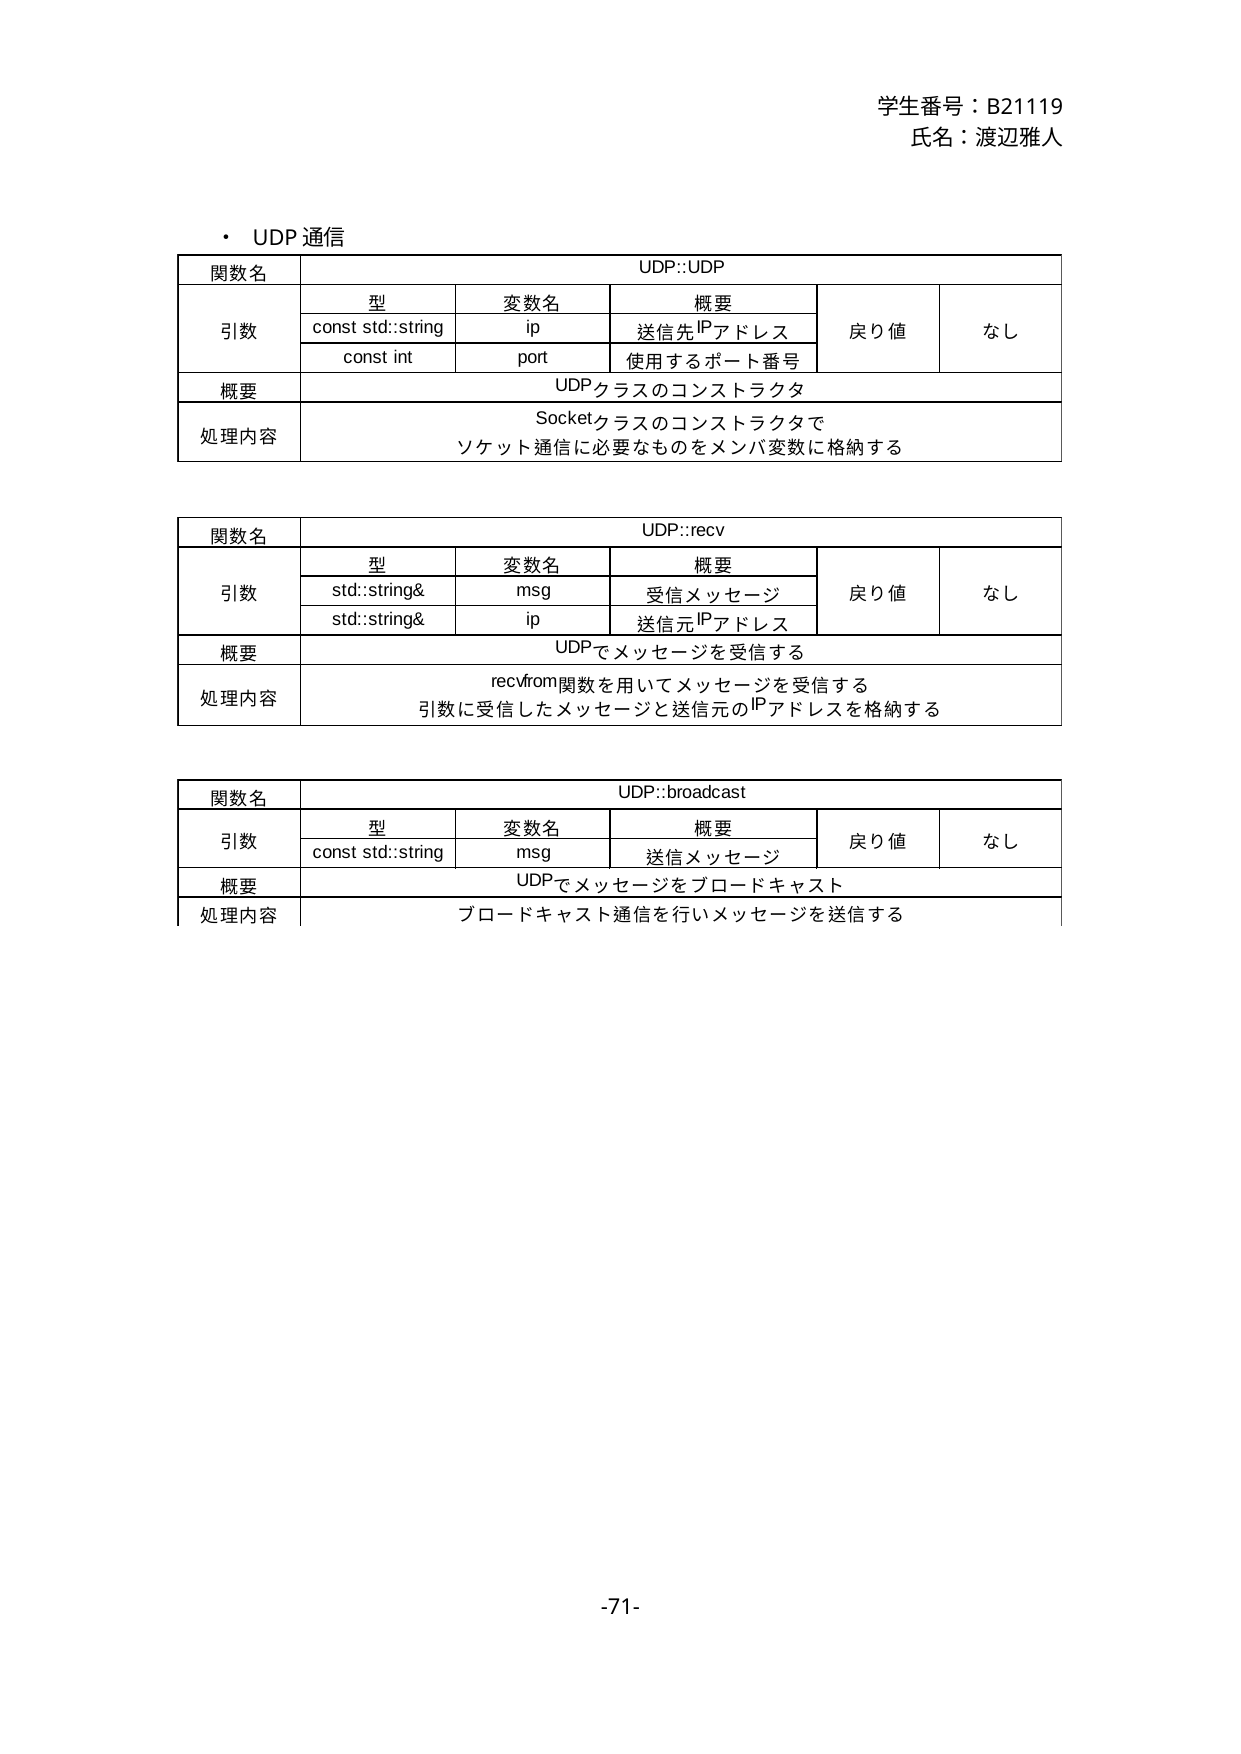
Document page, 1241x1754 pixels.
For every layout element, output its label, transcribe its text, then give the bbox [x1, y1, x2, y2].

list UDP通信 [215, 217, 1063, 254]
